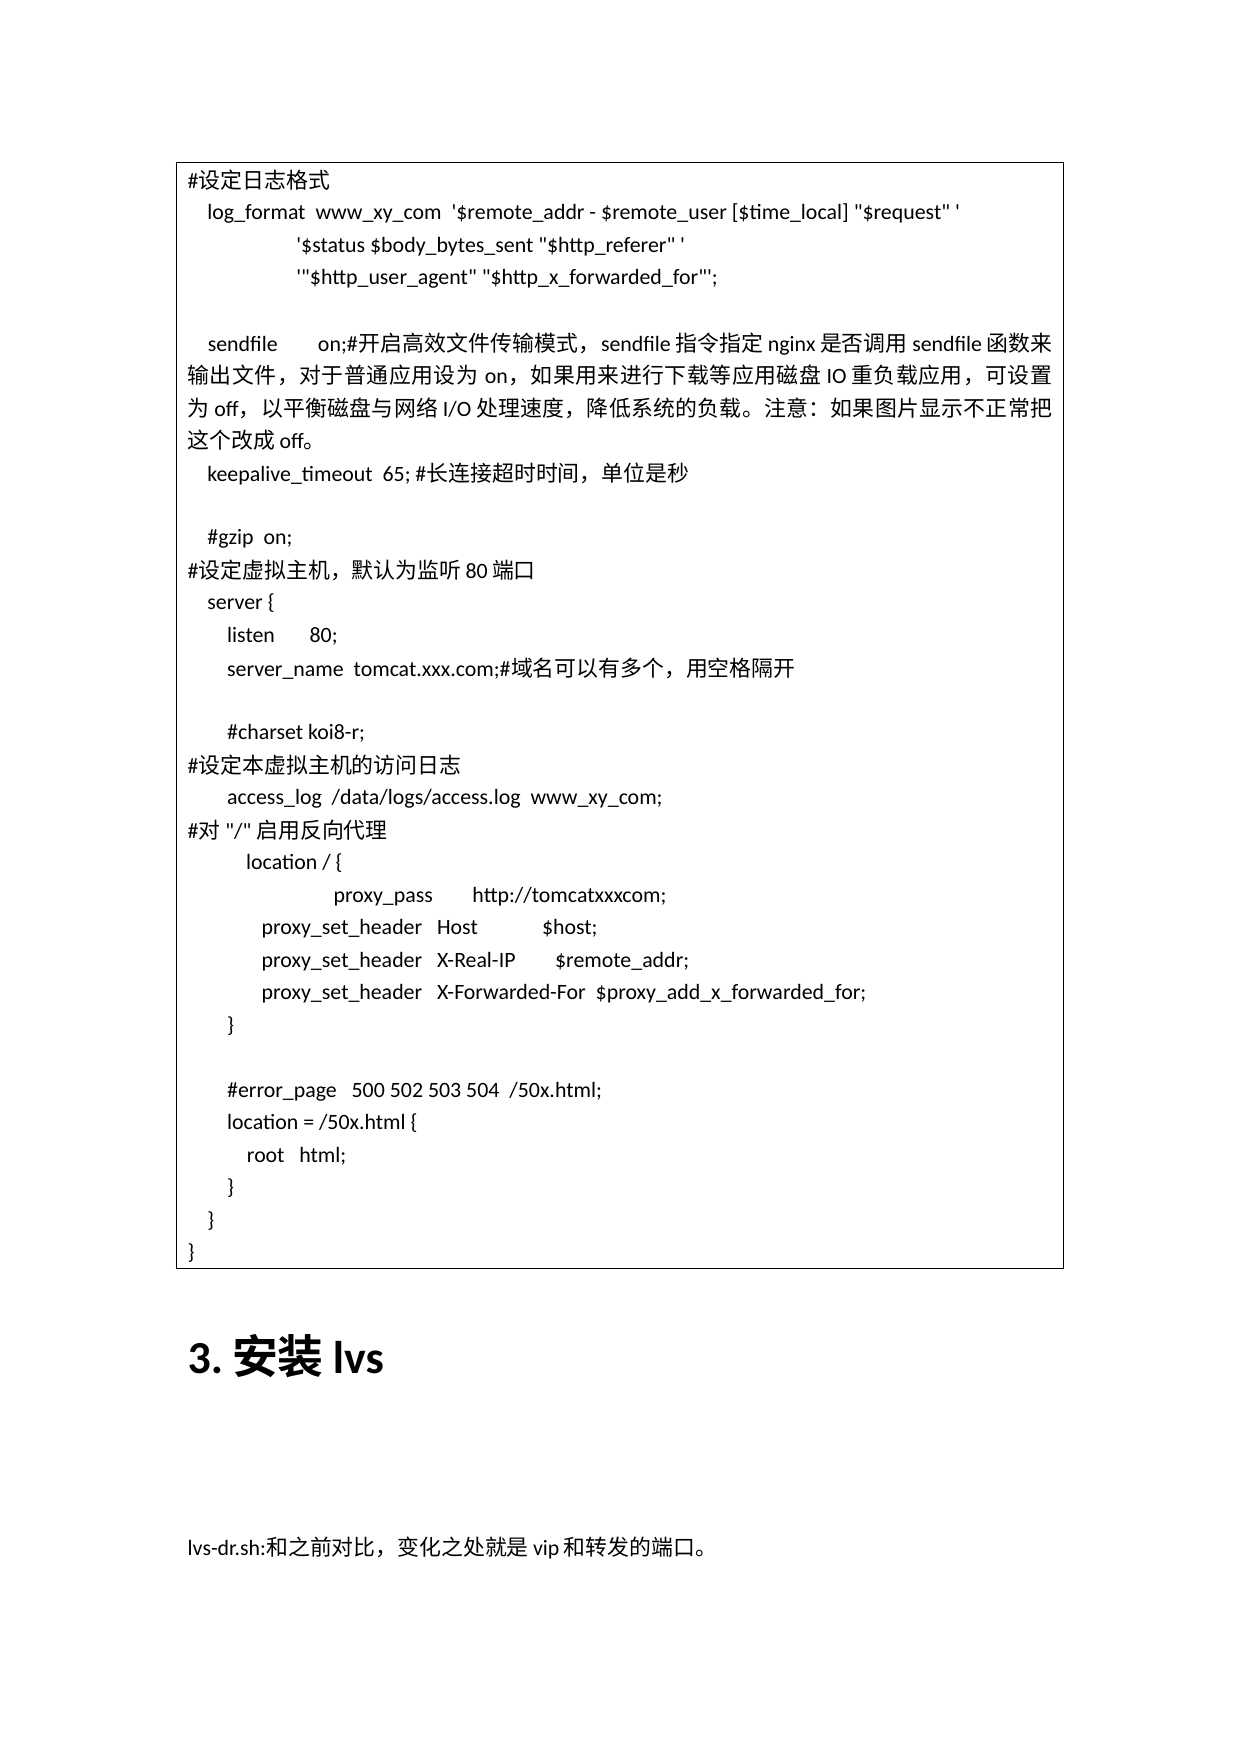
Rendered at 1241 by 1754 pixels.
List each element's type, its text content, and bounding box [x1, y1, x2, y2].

subtitle 安装lvs [187, 1304, 1053, 1402]
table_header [177, 163, 1063, 1268]
text lvs-dr.sh:和之前对比，变化之处就是vip和转发的端口。 [187, 1530, 1053, 1562]
